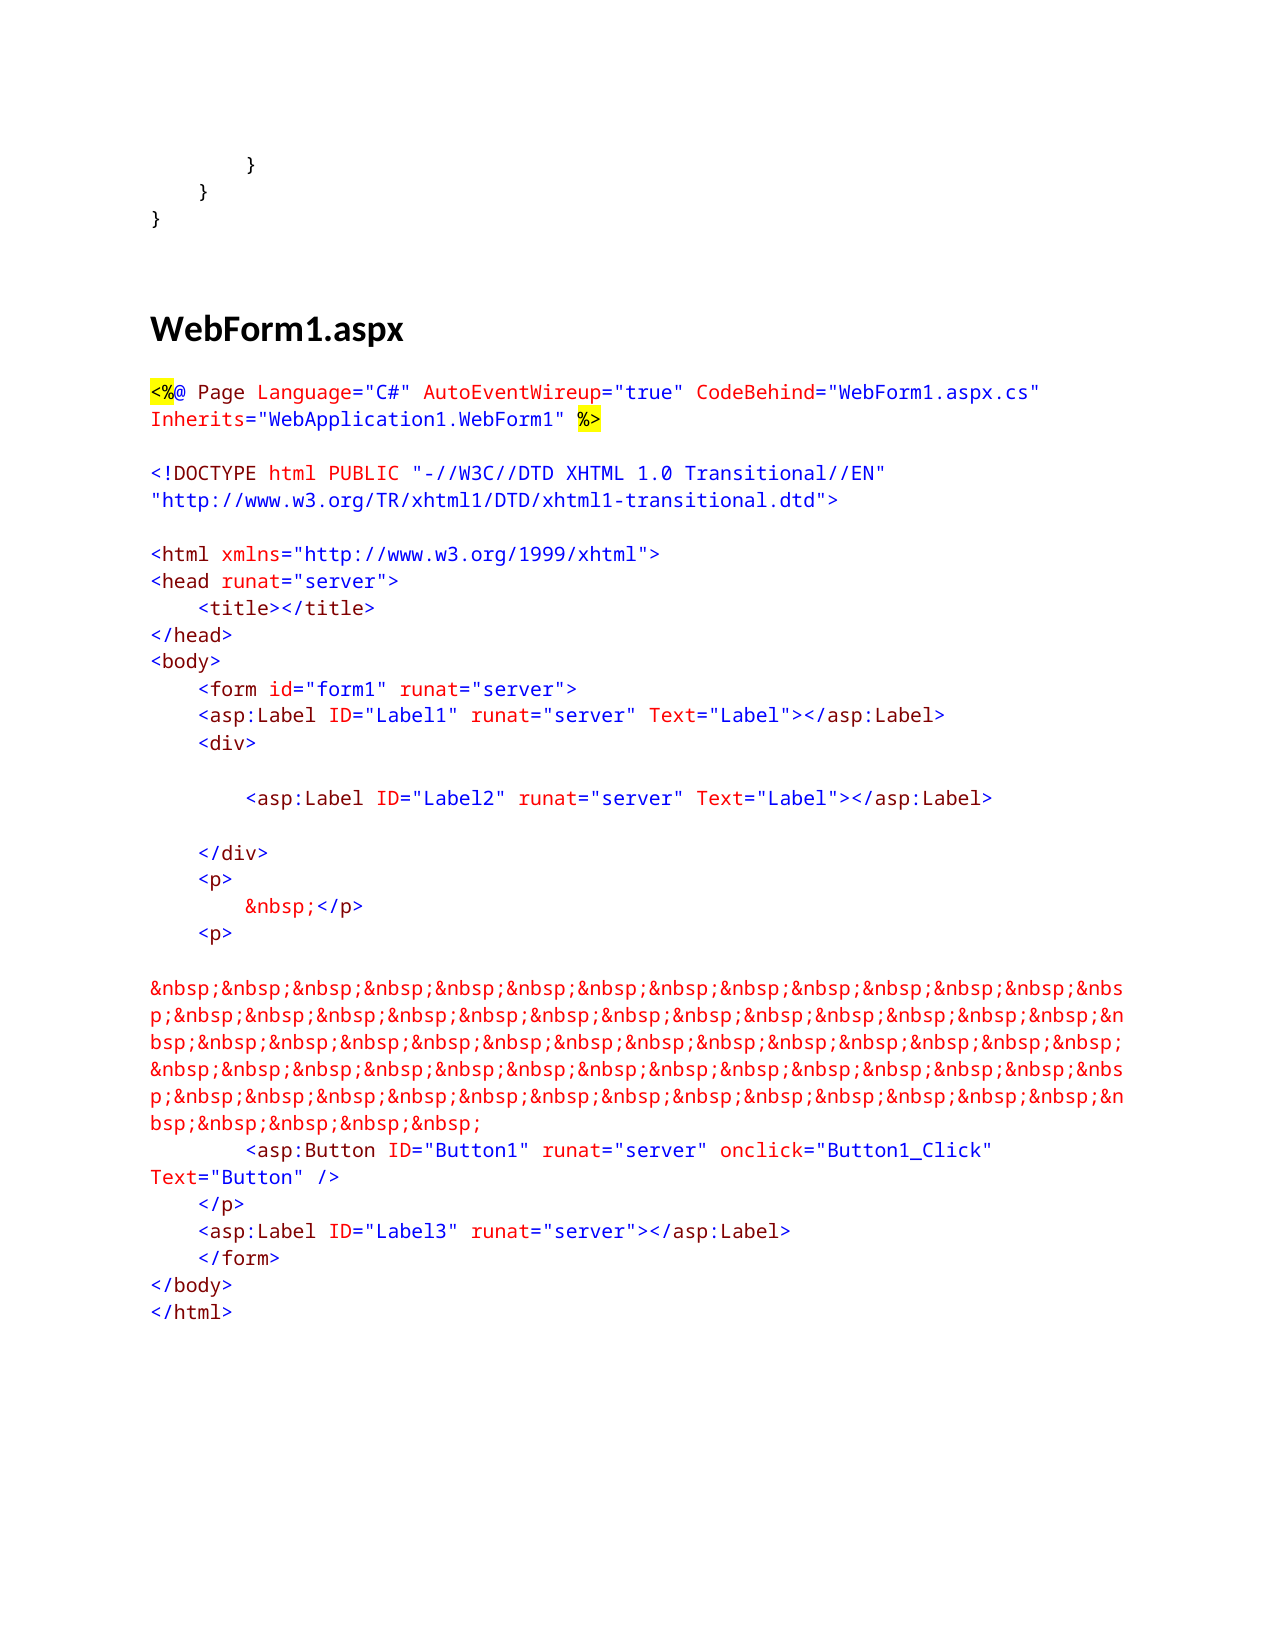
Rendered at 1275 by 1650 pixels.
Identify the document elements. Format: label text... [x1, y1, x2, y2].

text </head> [150, 621, 1125, 648]
text <asp:Label ID="Label1" runat="server" Text="Label"></asp:Label> [150, 702, 1125, 729]
text <title></title> [150, 594, 1125, 621]
text </div> [150, 839, 1125, 866]
text WebForm1.aspx [150, 304, 1125, 350]
text <%@ Page Language="C#" AutoEventWireup="true" CodeBehind="WebForm1.aspx.cs" Inherits="WebApplication1.WebForm1" %> [150, 378, 1125, 432]
text </p> [150, 1191, 1125, 1217]
text <asp:Label ID="Label2" runat="server" Text="Label"></asp:Label> [150, 784, 1125, 811]
text </body> [150, 1271, 1125, 1298]
text <!DOCTYPE html PUBLIC "-//W3C//DTD XHTML 1.0 Transitional//EN" "http://www.w3.org/TR/xhtml1/DTD/xhtml1-transitional.dtd"> [150, 459, 1125, 513]
text </html> [150, 1298, 1125, 1325]
text <form id="form1" runat="server"> [150, 675, 1125, 702]
text <div> [150, 729, 1125, 756]
text } [150, 177, 1125, 204]
text <p> [150, 866, 1125, 893]
text } [150, 204, 1125, 231]
text &nbsp;</p> [150, 893, 1125, 920]
text </form> [150, 1244, 1125, 1271]
text <p> [150, 920, 1125, 947]
text <asp:Label ID="Label3" runat="server"></asp:Label> [150, 1217, 1125, 1244]
text <asp:Button ID="Button1" runat="server" onclick="Button1_Click" Text="Button" /> [150, 1137, 1125, 1191]
text <body> [150, 648, 1125, 675]
text <html xmlns="http://www.w3.org/1999/xhtml"> [150, 540, 1125, 567]
text &nbsp;&nbsp;&nbsp;&nbsp;&nbsp;&nbsp;&nbsp;&nbsp;&nbsp;&nbsp;&nbsp;&nbsp;&nbsp;&nbsp;&nbsp;&nbsp;&nbsp;&nbsp;&nbsp;&nbsp;&nbsp;&nbsp;&nbsp;&nbsp;&nbsp;&nbsp;&nbsp;&nbsp;&nbsp;&nbsp;&nbsp;&nbsp;&nbsp;&nbsp;&nbsp;&nbsp;&nbsp;&nbsp;&nbsp;&nbsp;&nbsp;&nbsp;&nbsp;&nbsp;&nbsp;&nbsp;&nbsp;&nbsp;&nbsp;&nbsp;&nbsp;&nbsp;&nbsp;&nbsp;&nbsp;&nbsp;&nbsp;&nbsp;&nbsp;&nbsp;&nbsp;&nbsp;&nbsp;&nbsp;&nbsp;&nbsp;&nbsp;&nbsp;&nbsp;&nbsp;&nbsp;&nbsp;&nbsp; [150, 947, 1125, 1137]
text <head runat="server"> [150, 567, 1125, 594]
text } [150, 150, 1125, 177]
